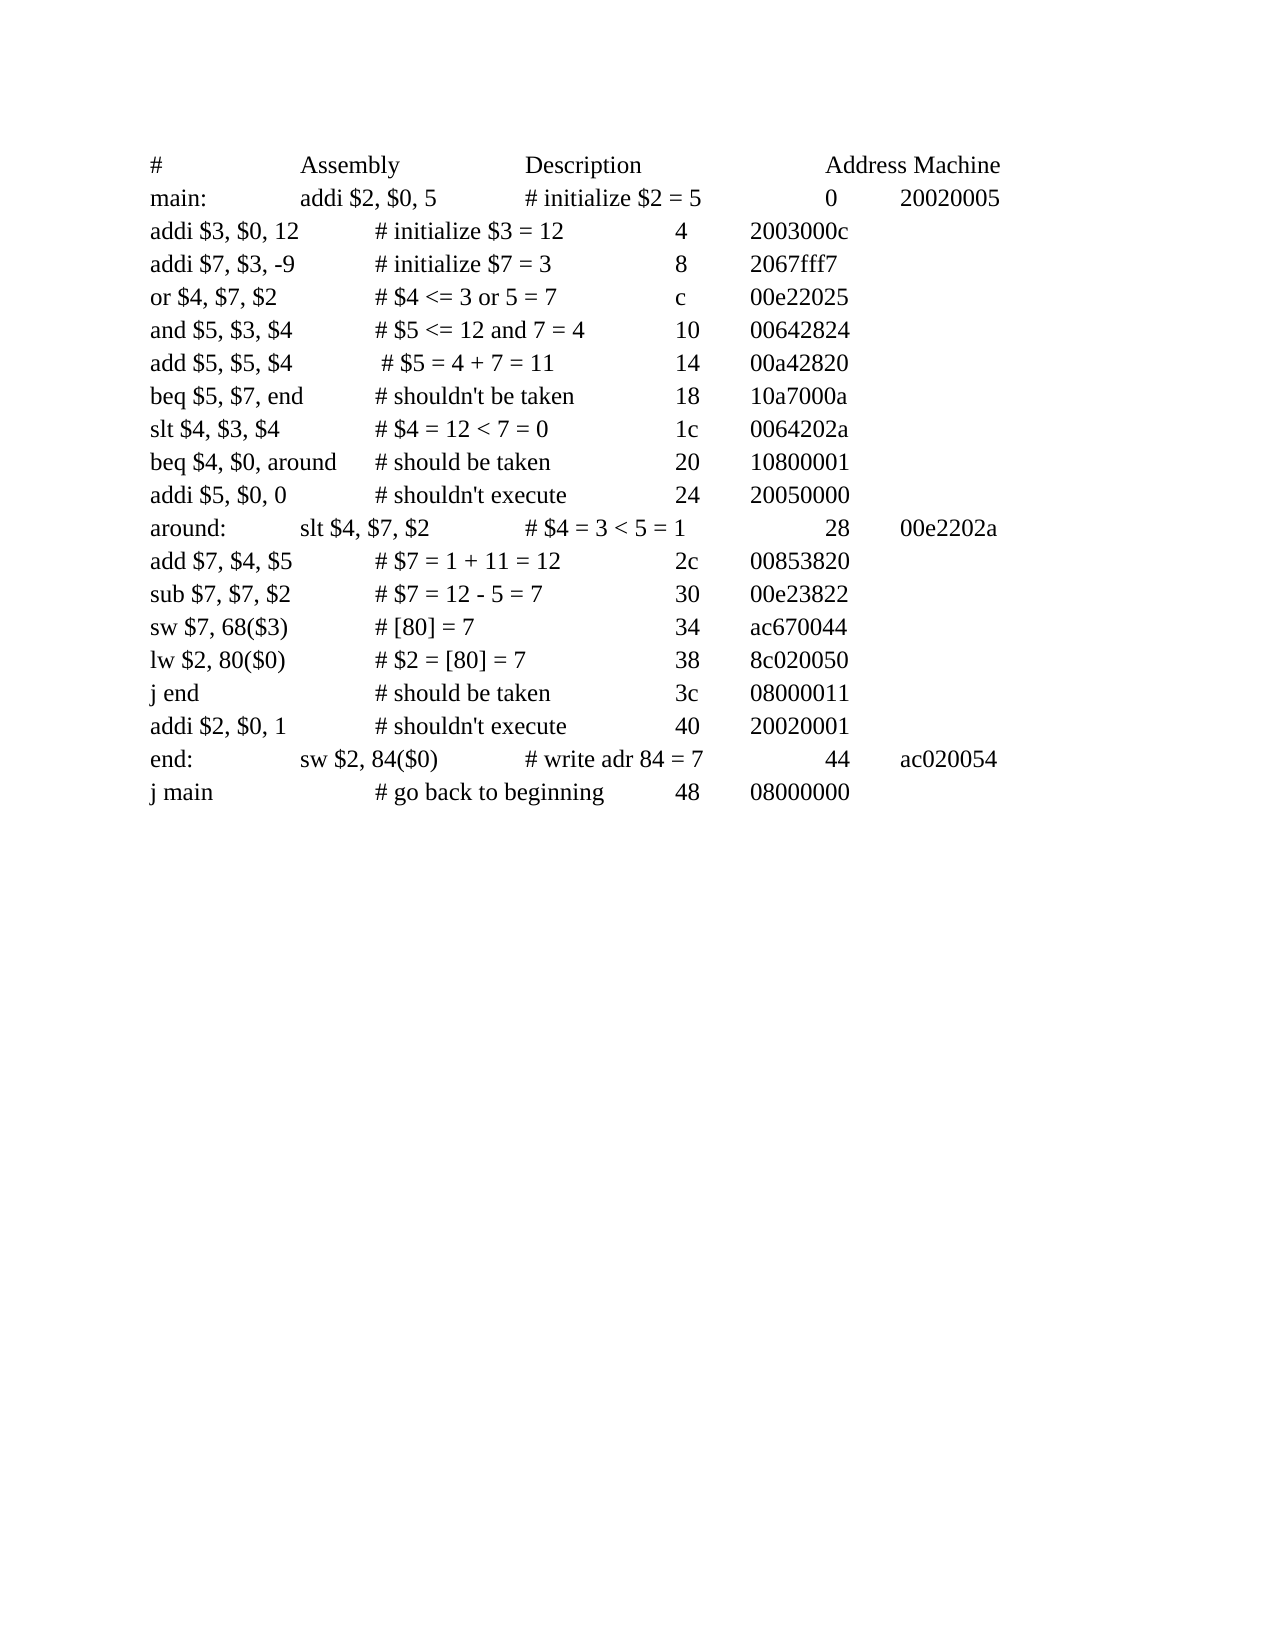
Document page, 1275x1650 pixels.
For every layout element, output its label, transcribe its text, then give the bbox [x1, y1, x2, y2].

text or $4, $7, $2 # $4 <= 3 or 5 = 7 c 00e22025 [150, 282, 1125, 311]
text add $5, $5, $4 # $5 = 4 + 7 = 11 14 00a42820 [150, 348, 1125, 377]
text beq $4, $0, around # should be taken 20 10800001 [150, 447, 1125, 476]
text addi $7, $3, -9 # initialize $7 = 3 8 2067fff7 [150, 249, 1125, 278]
text main: addi $2, $0, 5 # initialize $2 = 5 0 20020005 [150, 183, 1125, 212]
text beq $5, $7, end # shouldn't be taken 18 10a7000a [150, 381, 1125, 410]
text sw $7, 68($3) # [80] = 7 34 ac670044 [150, 612, 1125, 641]
text # Assembly Description Address Machine [150, 150, 1125, 179]
text addi $5, $0, 0 # shouldn't execute 24 20050000 [150, 480, 1125, 509]
text add $7, $4, $5 # $7 = 1 + 11 = 12 2c 00853820 [150, 546, 1125, 575]
text end: sw $2, 84($0) # write adr 84 = 7 44 ac020054 [150, 744, 1125, 773]
text sub $7, $7, $2 # $7 = 12 - 5 = 7 30 00e23822 [150, 579, 1125, 608]
text j end # should be taken 3c 08000011 [150, 678, 1125, 707]
text addi $3, $0, 12 # initialize $3 = 12 4 2003000c [150, 216, 1125, 245]
text and $5, $3, $4 # $5 <= 12 and 7 = 4 10 00642824 [150, 315, 1125, 344]
text around: slt $4, $7, $2 # $4 = 3 < 5 = 1 28 00e2202a [150, 513, 1125, 542]
text slt $4, $3, $4 # $4 = 12 < 7 = 0 1c 0064202a [150, 414, 1125, 443]
text addi $2, $0, 1 # shouldn't execute 40 20020001 [150, 711, 1125, 740]
text lw $2, 80($0) # $2 = [80] = 7 38 8c020050 [150, 645, 1125, 674]
text j main # go back to beginning 48 08000000 [150, 777, 1125, 806]
